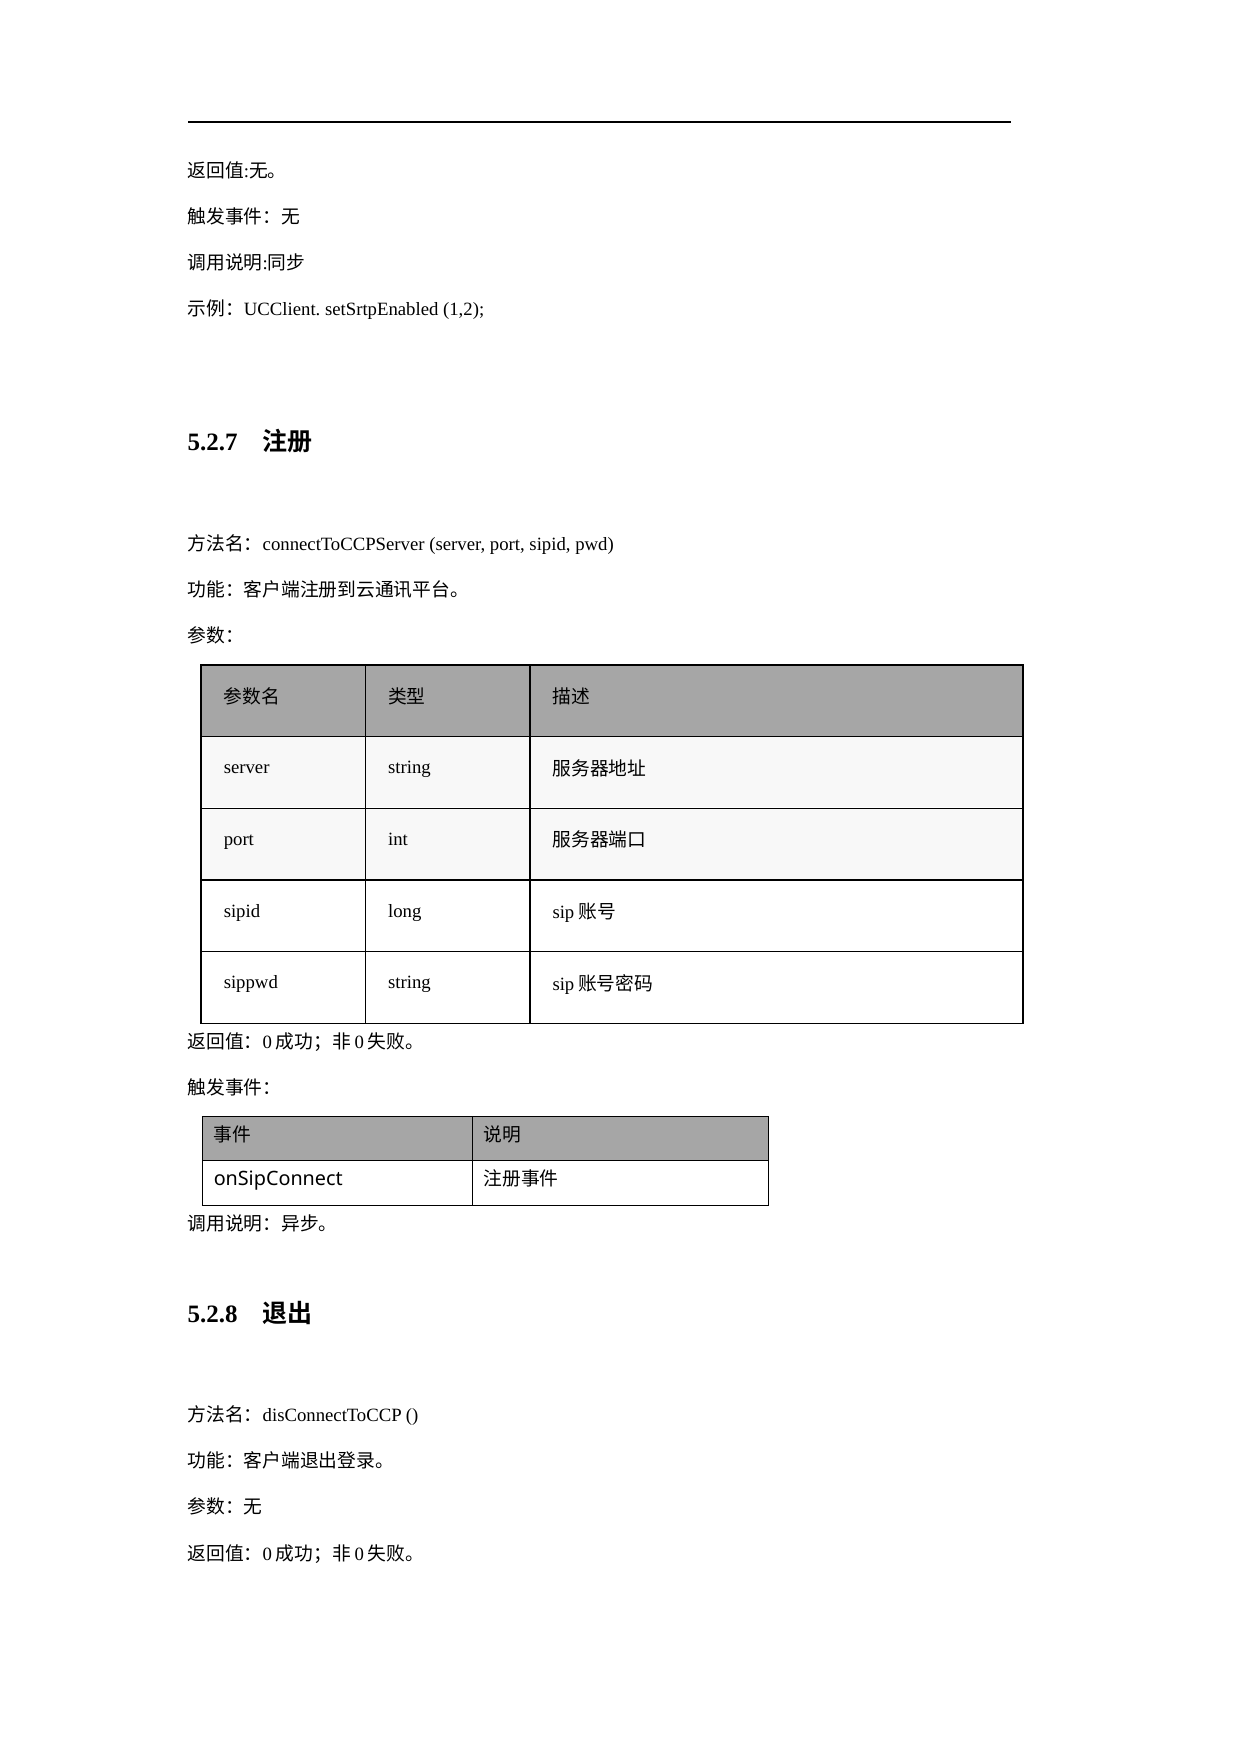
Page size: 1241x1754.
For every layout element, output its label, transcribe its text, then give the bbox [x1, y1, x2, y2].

table_header 描述 [531, 666, 1022, 736]
table_cell sipid [202, 881, 365, 951]
text 返回值:无。 [187, 153, 1053, 186]
text 功能：客户端退出登录。 [187, 1443, 1053, 1476]
table_cell 注册事件 [473, 1161, 768, 1205]
table_header 事件 [203, 1117, 472, 1160]
text 返回值：0成功；非0失败。 [187, 1024, 1053, 1057]
table_cell 服务器端口 [531, 809, 1022, 879]
table_header 参数名 [202, 666, 365, 736]
table_cell string [366, 952, 529, 1022]
text 返回值：0成功；非0失败。 [187, 1536, 1053, 1568]
text 参数：无 [187, 1489, 1053, 1522]
table_cell port [202, 809, 365, 879]
subtitle 注册 [187, 407, 1053, 472]
table_cell sippwd [202, 952, 365, 1022]
text 触发事件： [187, 1070, 1053, 1103]
text 参数： [187, 618, 1053, 651]
table_cell long [366, 881, 529, 951]
table_cell sip账号密码 [531, 952, 1022, 1022]
table_cell sip 账号 [531, 881, 1022, 951]
table_cell server [202, 737, 365, 807]
subtitle 退出 [187, 1279, 1053, 1344]
text 调用说明：异步。 [187, 1206, 1053, 1238]
table_header 说明 [473, 1117, 768, 1160]
table_cell 服务器地址 [531, 737, 1022, 807]
text 触发事件：无 [187, 199, 1053, 232]
table_header 类型 [366, 666, 529, 736]
text 调用说明:同步 [187, 245, 1053, 278]
text 方法名：disConnectToCCP () [187, 1397, 1053, 1430]
table_cell string [366, 737, 529, 807]
text 功能：客户端注册到云通讯平台。 [187, 572, 1053, 604]
table_cell int [366, 809, 529, 879]
text 方法名：connectToCCPServer (server, port, sipid, pwd) [187, 526, 1053, 558]
table_cell onSipConnect [203, 1161, 472, 1205]
text 示例：UCClient. setSrtpEnabled (1,2); [187, 291, 1053, 324]
